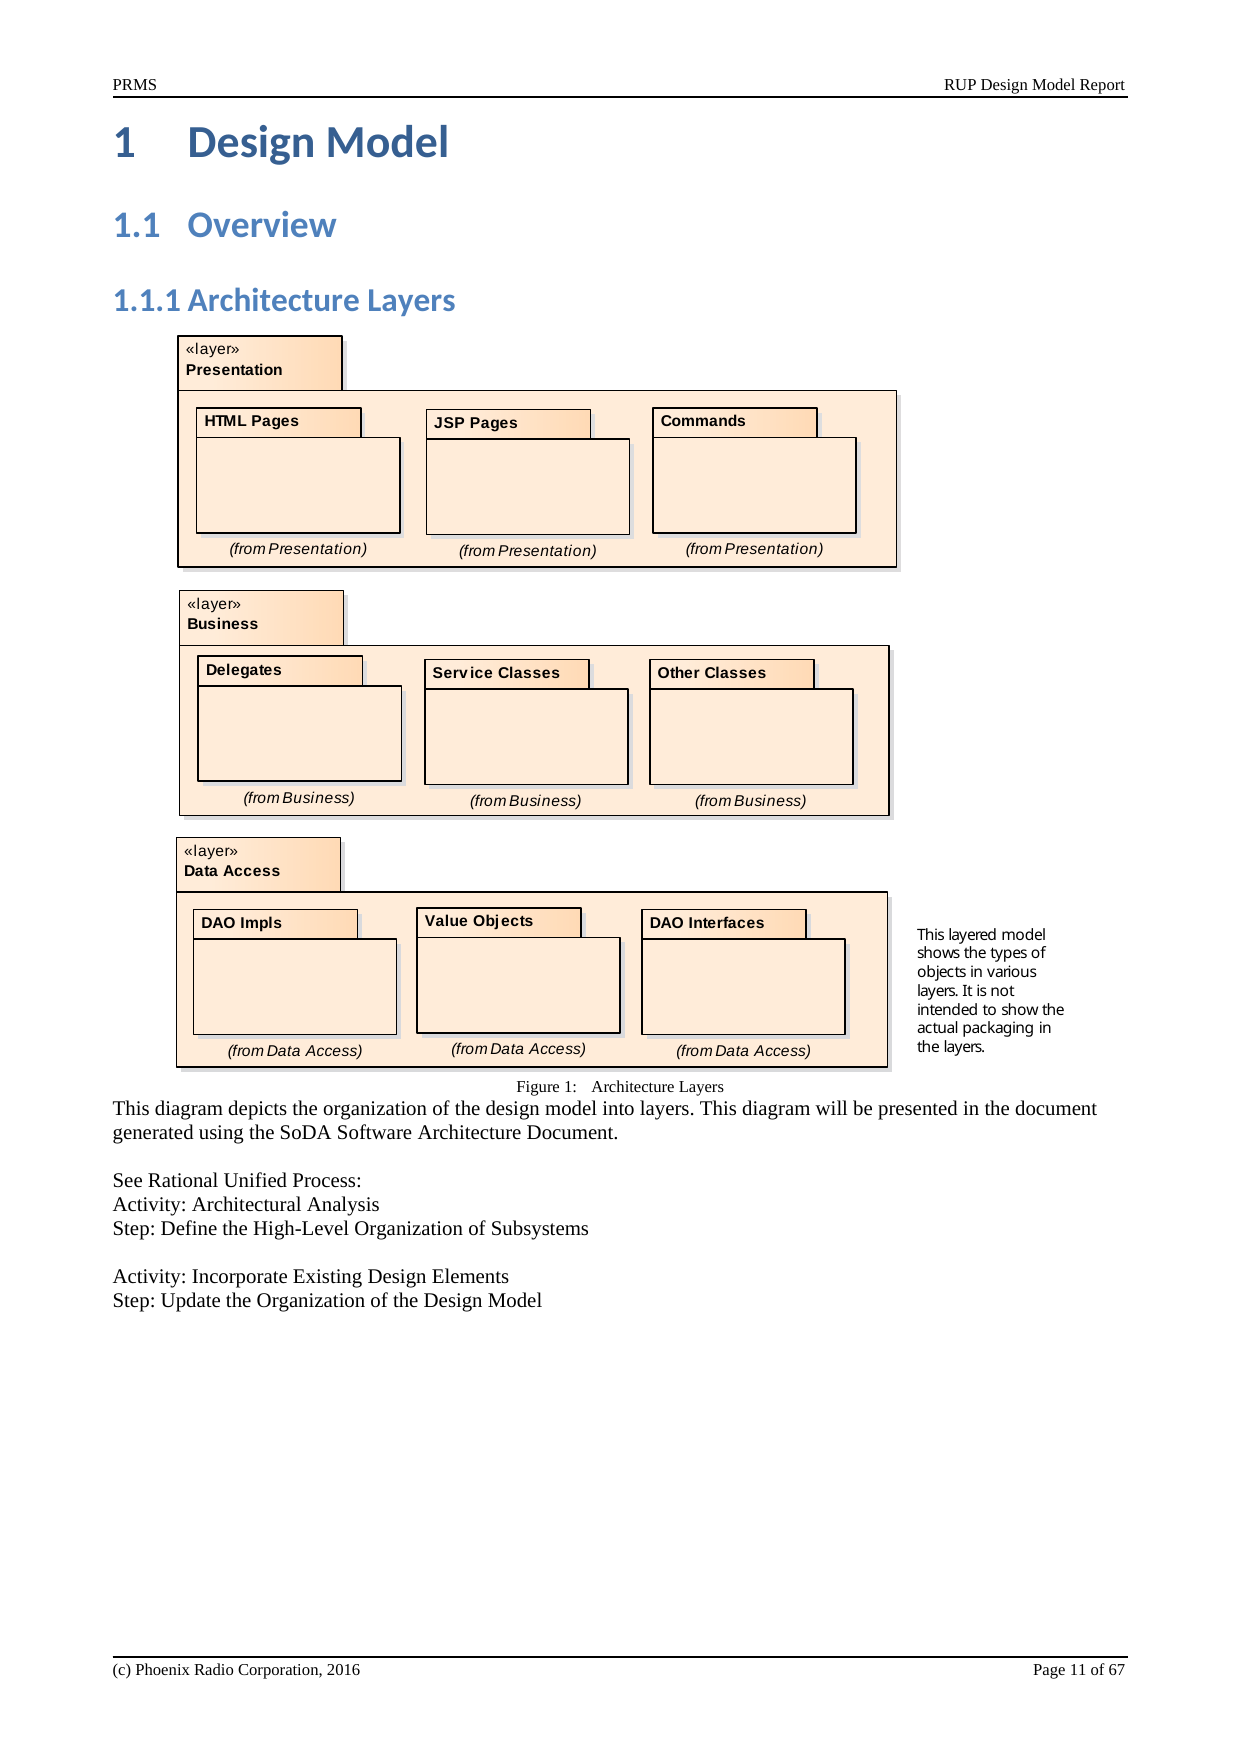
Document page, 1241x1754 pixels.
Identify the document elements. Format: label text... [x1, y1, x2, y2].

subtitle Design Model [112, 112, 1128, 168]
text Step: Define the High-Level Organization of Subsystems [112, 1216, 1128, 1240]
text Step: Update the Organization of the Design Model [112, 1288, 1128, 1312]
text Activity: Incorporate Existing Design Elements [112, 1264, 1128, 1288]
text Architecture Layers [112, 1077, 1128, 1096]
text This diagram depicts the organization of the design model into layers. This diagram will be presented in the document generated using the SoDA Software Architecture Document. [112, 1096, 1128, 1144]
subtitle Overview [112, 201, 1128, 247]
subtitle Architecture Layers [112, 279, 1128, 320]
text See Rational Unified Process: [112, 1168, 1128, 1192]
text Activity: Architectural Analysis [112, 1192, 1128, 1216]
